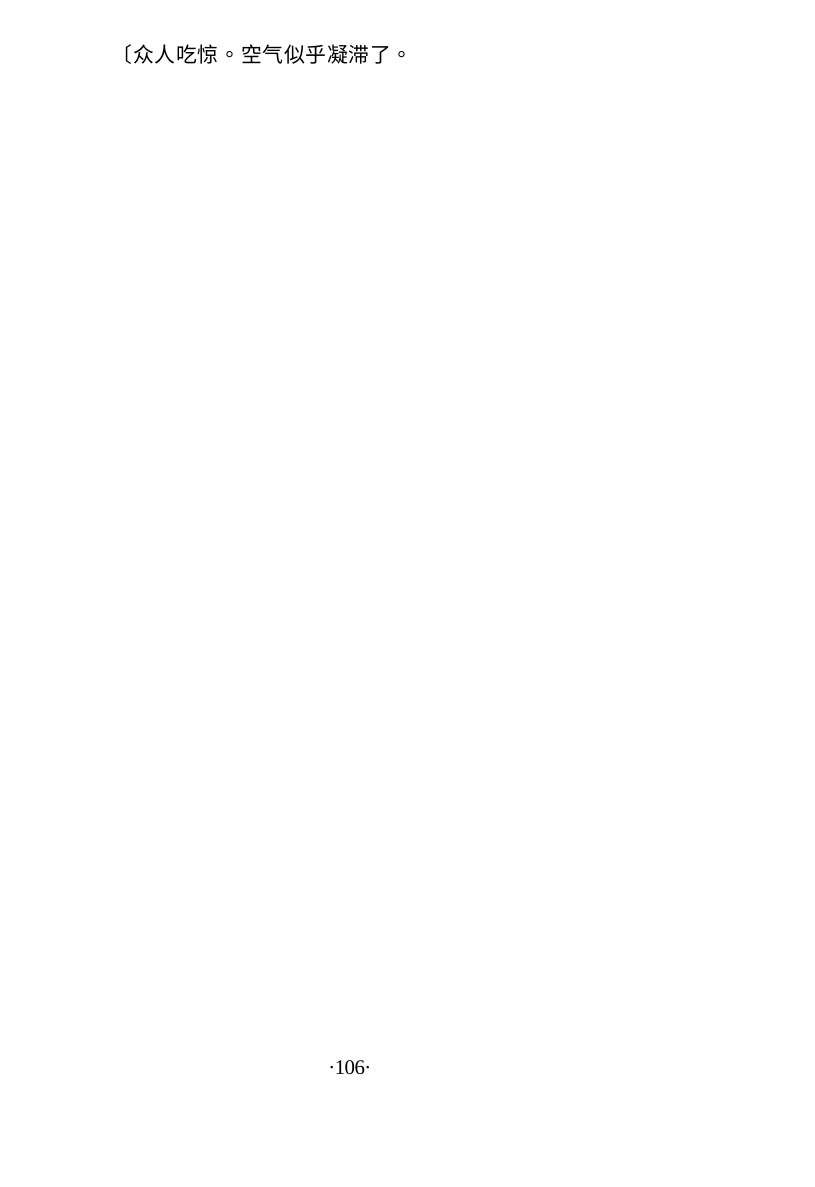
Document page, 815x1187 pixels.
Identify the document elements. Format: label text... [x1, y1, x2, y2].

text 〔众人吃惊。空气似乎凝滞了。 [111, 42, 692, 68]
